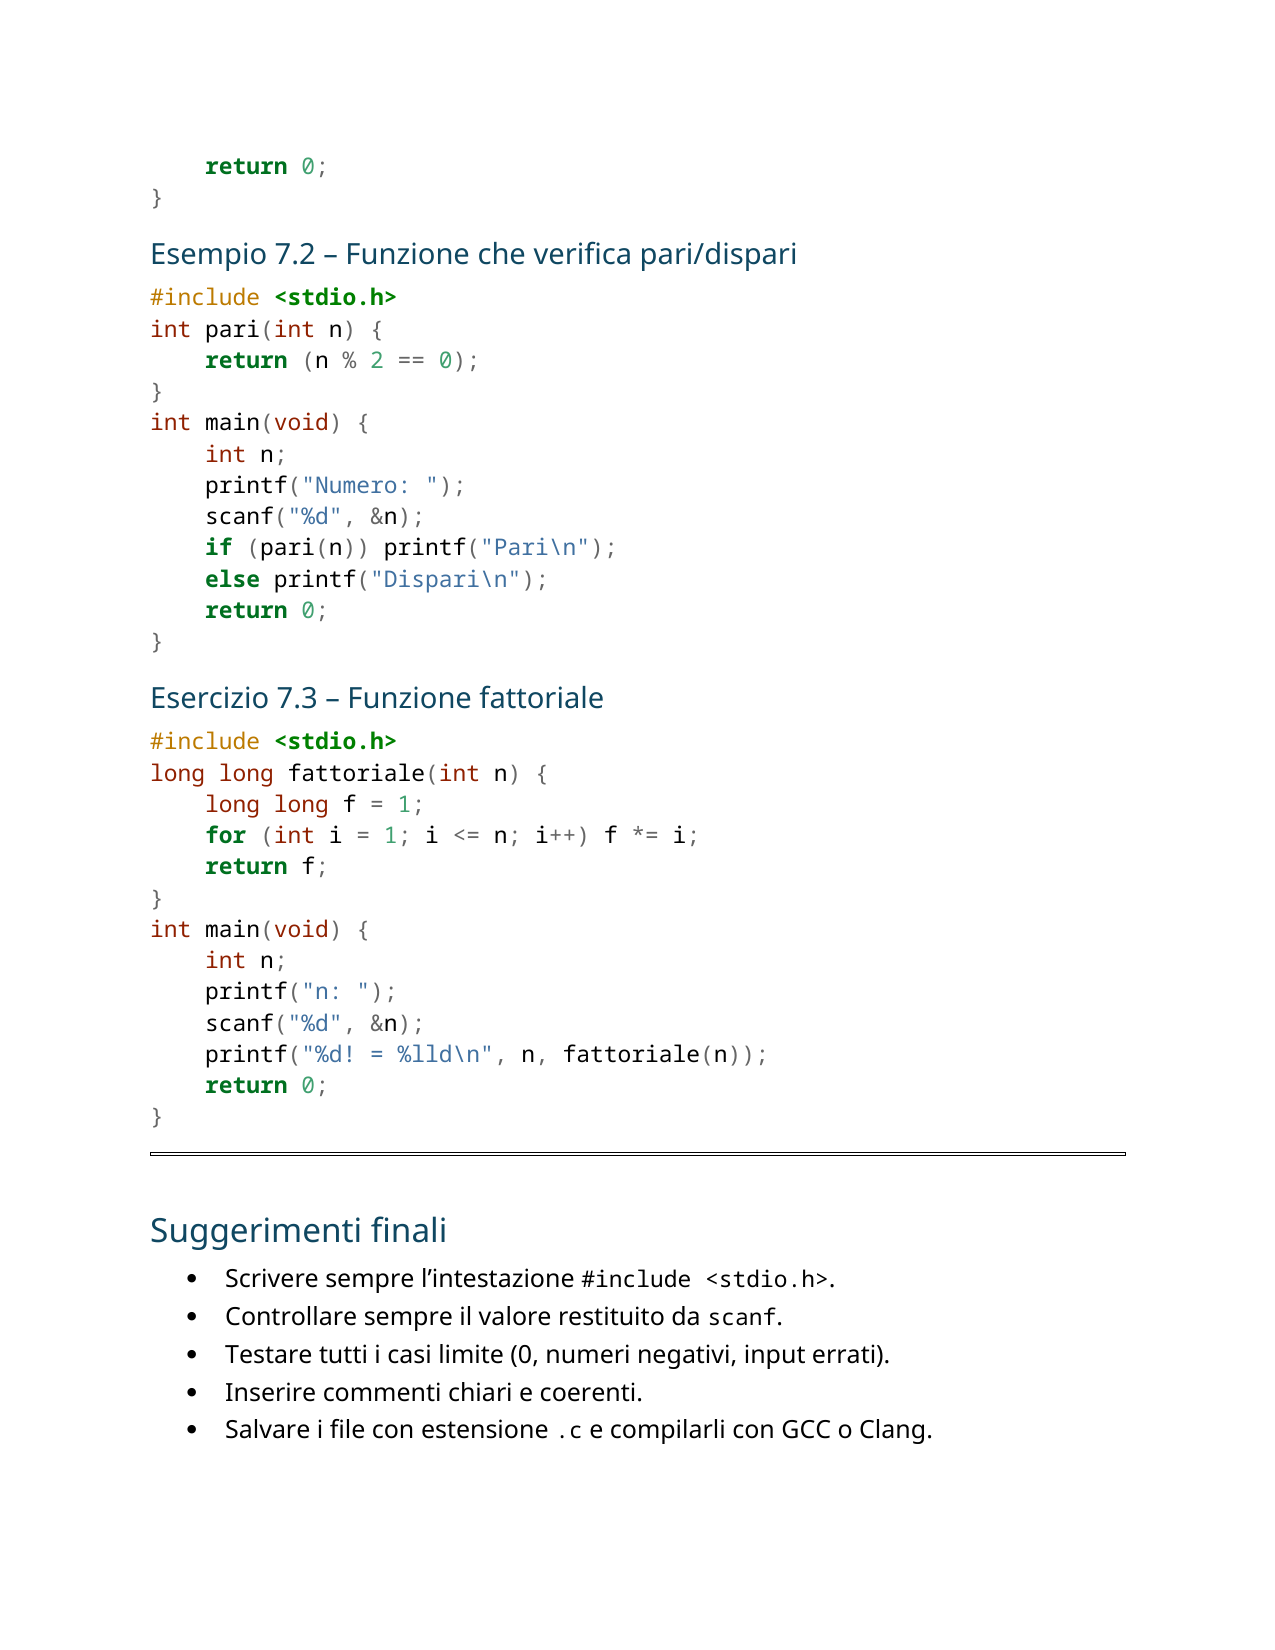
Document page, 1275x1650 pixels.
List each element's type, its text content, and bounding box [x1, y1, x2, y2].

list Testare tutti i casi limite (0, numeri negativi, input errati). [187, 1337, 1125, 1371]
text #include <stdio.h> long long fattoriale(int n) { long long f = 1; for (int i = 1; i <= n; i++) f *= i; return f; } int main(void) { int n; printf("n: "); scanf("%d", &n); printf("%d! = %lld\n", n, fattoriale(n)); return 0; } [150, 725, 1125, 1131]
list Salvare i file con estensione .c e compilarli con GCC o Clang. [187, 1412, 1125, 1446]
subtitle Suggerimenti finali [150, 1207, 1125, 1253]
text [150, 150, 1125, 212]
text #include <stdio.h> int pari(int n) { return (n % 2 == 0); } int main(void) { int n; printf("Numero: "); scanf("%d", &n); if (pari(n)) printf("Pari\n"); else printf("Dispari\n"); return 0; } [150, 281, 1125, 656]
list Controllare sempre il valore restituito da scanf. [187, 1299, 1125, 1333]
list Inserire commenti chiari e coerenti. [187, 1374, 1125, 1408]
list Scrivere sempre l’intestazione #include <stdio.h>. [187, 1261, 1125, 1295]
subtitle Esercizio 7.3 – Funzione fattoriale [150, 677, 1125, 717]
subtitle Esempio 7.2 – Funzione che verifica pari/dispari [150, 233, 1125, 273]
